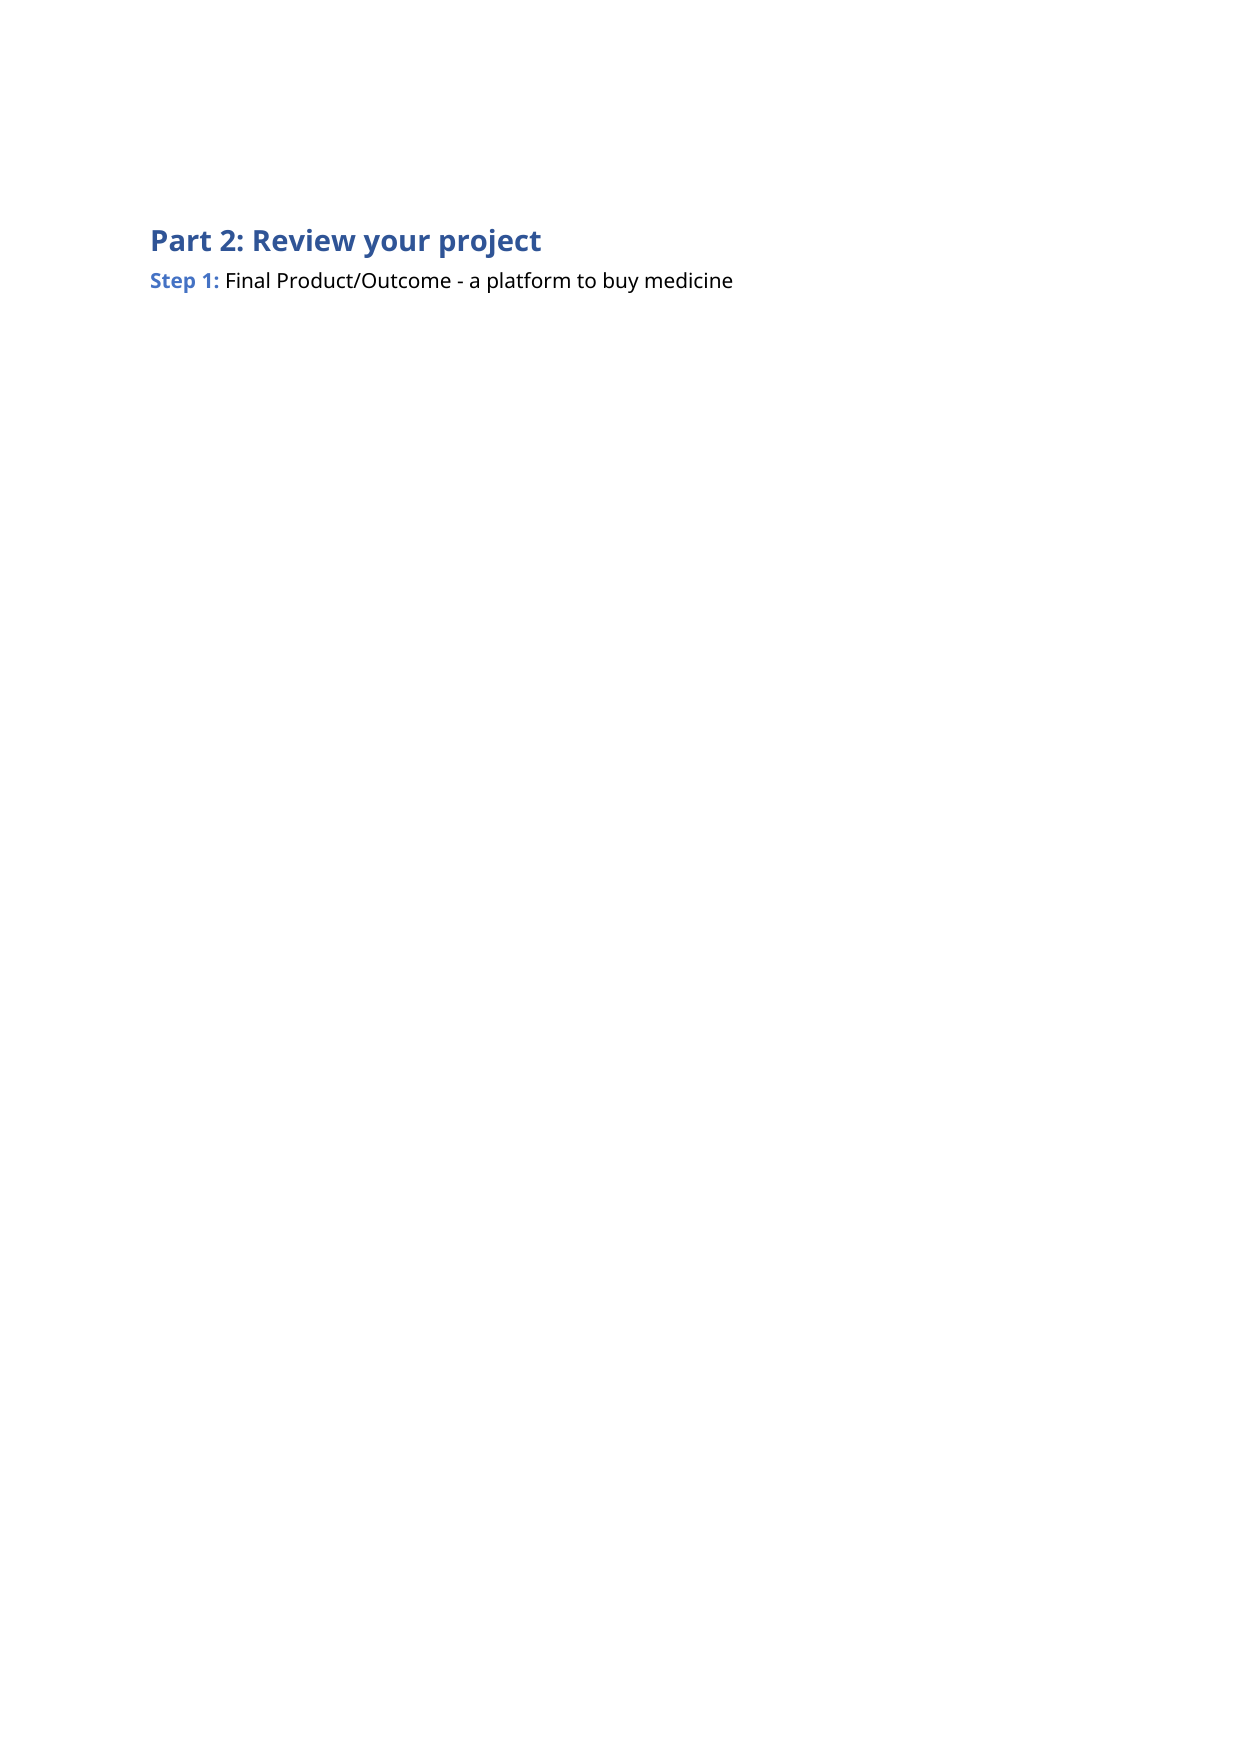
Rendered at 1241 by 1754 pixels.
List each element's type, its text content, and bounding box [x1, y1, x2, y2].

subtitle Part 2: Review your project [150, 221, 1090, 260]
text Step 1: Final Product/Outcome - a platform to buy medicine [150, 266, 1090, 295]
